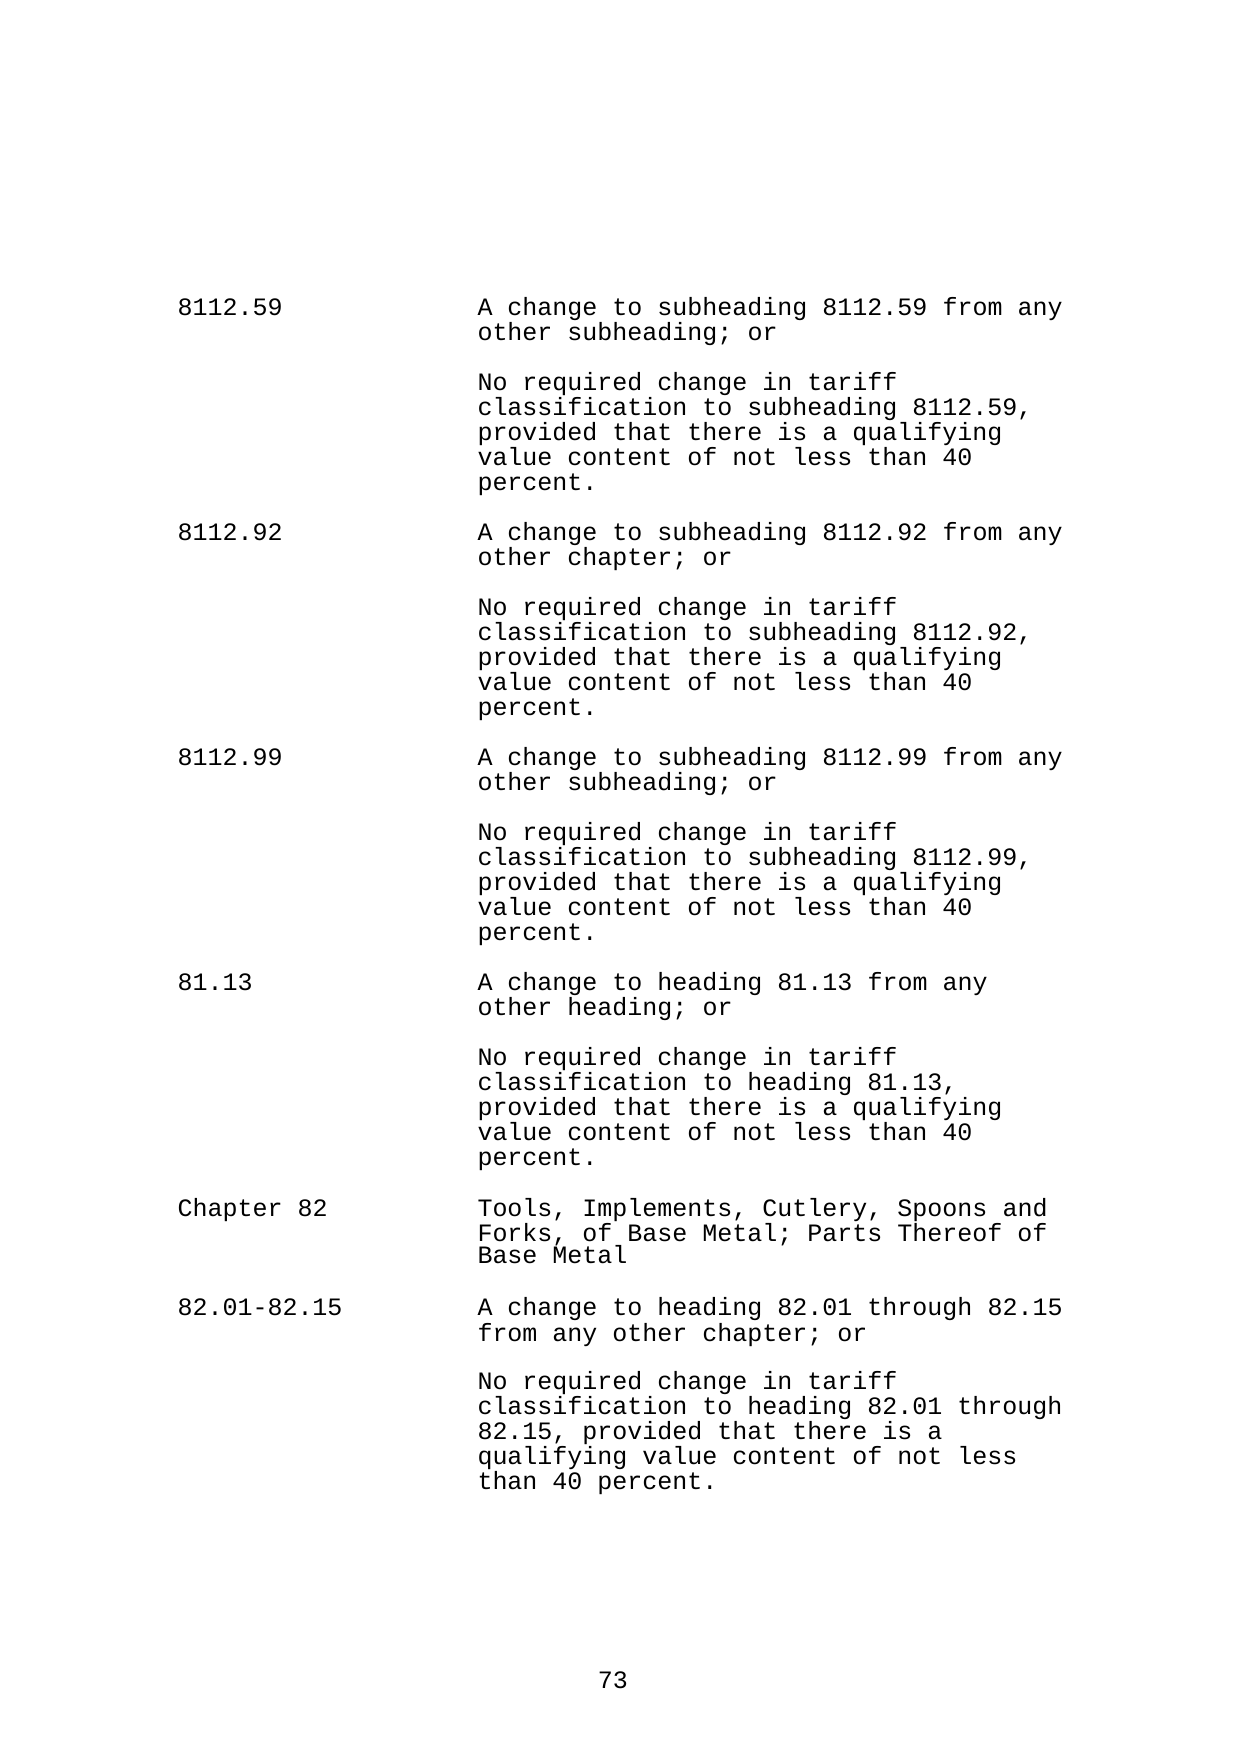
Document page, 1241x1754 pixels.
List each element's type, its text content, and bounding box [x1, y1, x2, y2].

text No required change in tariff classification to subheading 8112.59, provided that there is a qualifying value content of not less than 40 percent. [477, 371, 1034, 496]
text No required change in tariff classification to heading 81.13, provided that there is a qualifying value content of not less than 40 percent. [477, 1046, 1004, 1171]
text 8112.99 A change to subheading 8112.99 from any other subheading; or [177, 746, 1063, 796]
text from any other chapter; or [477, 1321, 1073, 1347]
text No required change in tariff classification to subheading 8112.99, provided that there is a qualifying value content of not less than 40 percent. [477, 821, 1034, 946]
text 81.13 A change to heading 81.13 from any other heading; or [177, 971, 988, 1021]
text Forks, of Base Metal; Parts Thereof of Base Metal [477, 1222, 1049, 1271]
text 82.01-82.15 A change to heading 82.01 through 82.15 [177, 1294, 1073, 1321]
text 8112.92 A change to subheading 8112.92 from any other chapter; or [177, 521, 1063, 571]
text Chapter 82 Tools, Implements, Cutlery, Spoons and [177, 1195, 1073, 1221]
text 8112.59 A change to subheading 8112.59 from any other subheading; or [177, 296, 1063, 346]
text No required change in tariff classification to heading 82.01 through 82.15, provided that there is a qualifying value content of not less than 40 percent. [477, 1370, 1064, 1495]
text No required change in tariff classification to subheading 8112.92, provided that there is a qualifying value content of not less than 40 percent. [477, 596, 1034, 721]
